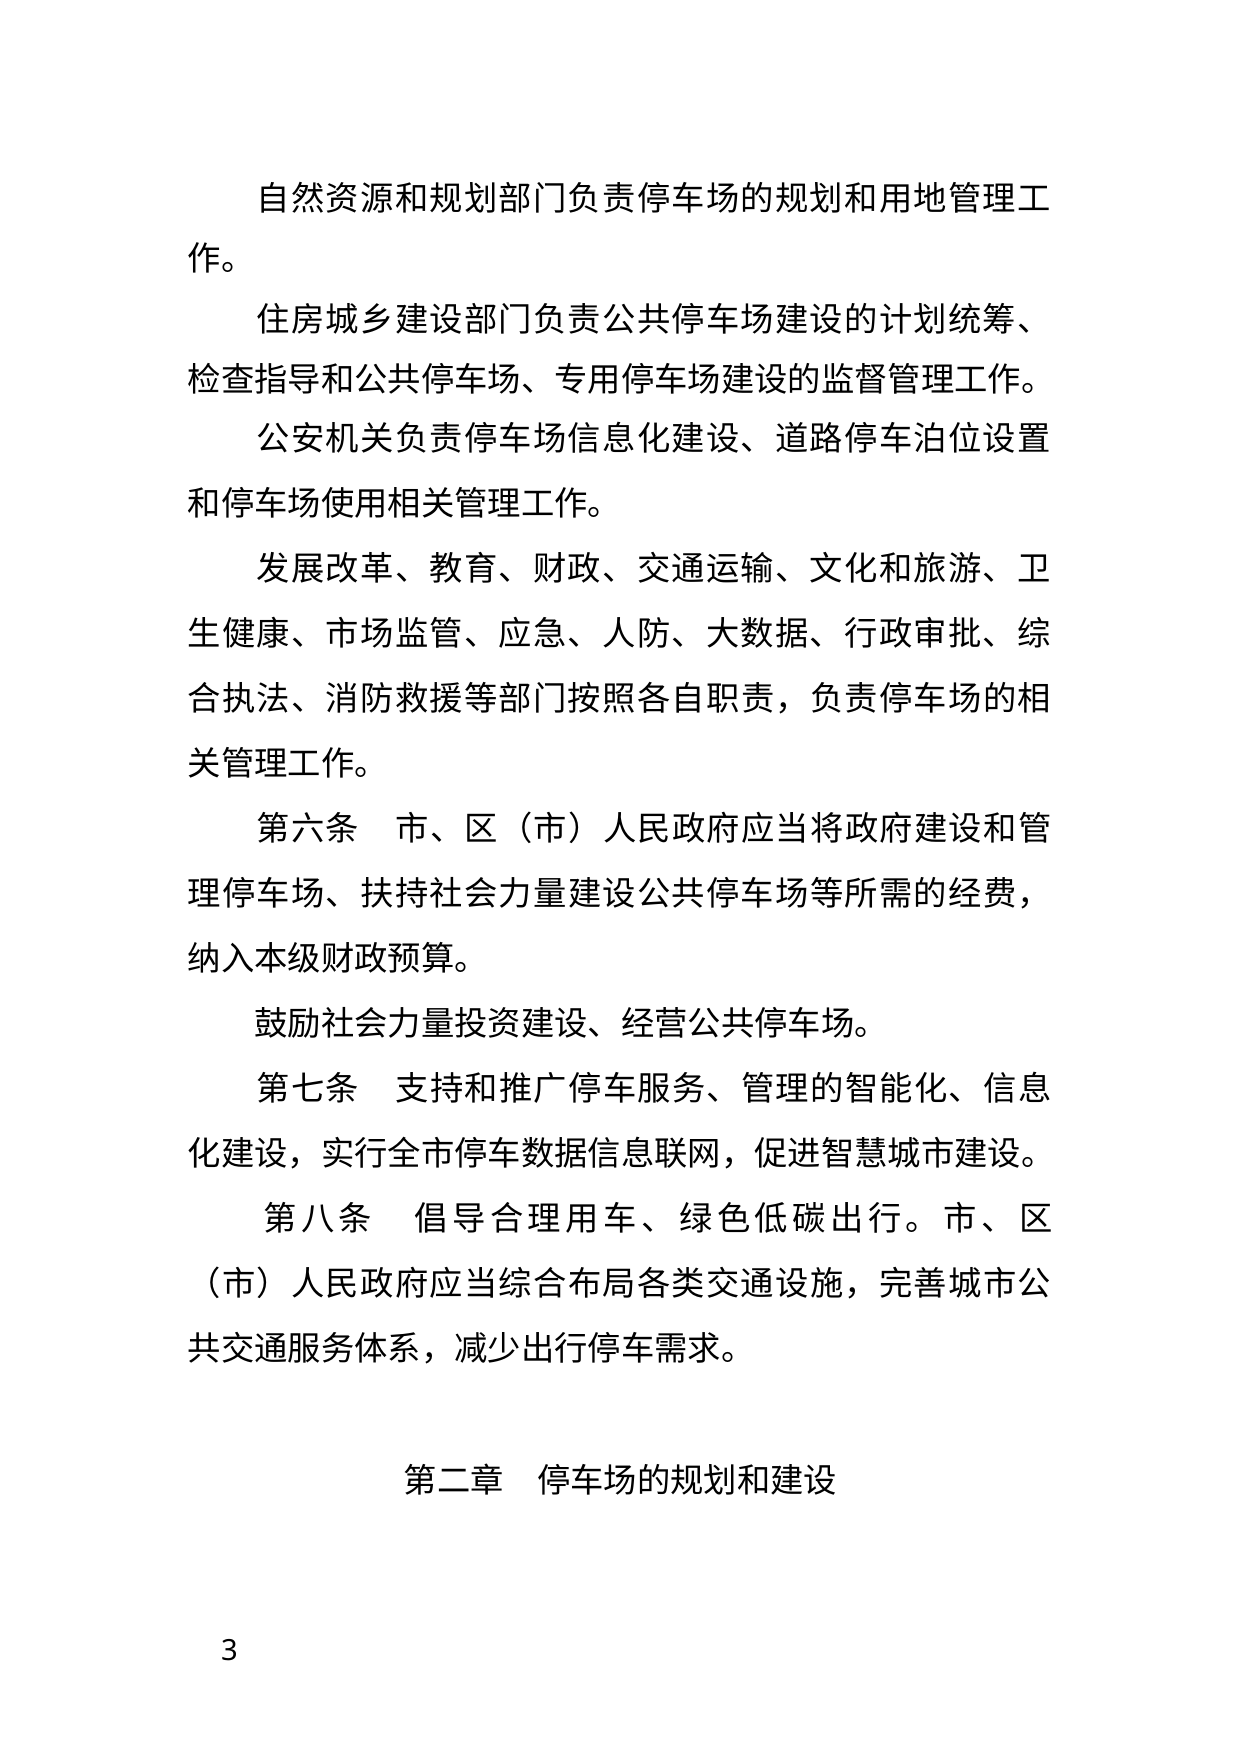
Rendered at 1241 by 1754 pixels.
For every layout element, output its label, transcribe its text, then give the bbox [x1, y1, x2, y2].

text 第八条 倡导合理用车、绿色低碳出行。市、区（市）人民政府应当综合布局各类交通设施，完善城市公共交通服务体系，减少出行停车需求。 [187, 1184, 1053, 1379]
text 公安机关负责停车场信息化建设、道路停车泊位设置和停车场使用相关管理工作。 [187, 404, 1053, 534]
text 第七条 支持和推广停车服务、管理的智能化、信息化建设，实行全市停车数据信息联网，促进智慧城市建设。 [187, 1054, 1053, 1184]
text 发展改革、教育、财政、交通运输、文化和旅游、卫生健康、市场监管、应急、人防、大数据、行政审批、综合执法、消防救援等部门按照各自职责，负责停车场的相关管理工作。 [187, 534, 1053, 794]
text 自然资源和规划部门负责停车场的规划和用地管理工作。 [187, 162, 1053, 283]
text 第六条 市、区（市）人民政府应当将政府建设和管理停车场、扶持社会力量建设公共停车场等所需的经费，纳入本级财政预算。 [187, 794, 1053, 989]
text 住房城乡建设部门负责公共停车场建设的计划统筹、检查指导和公共停车场、专用停车场建设的监督管理工作。 [187, 283, 1053, 404]
text 鼓励社会力量投资建设、经营公共停车场。 [187, 989, 1053, 1054]
text 第二章 停车场的规划和建设 [187, 1444, 1053, 1504]
